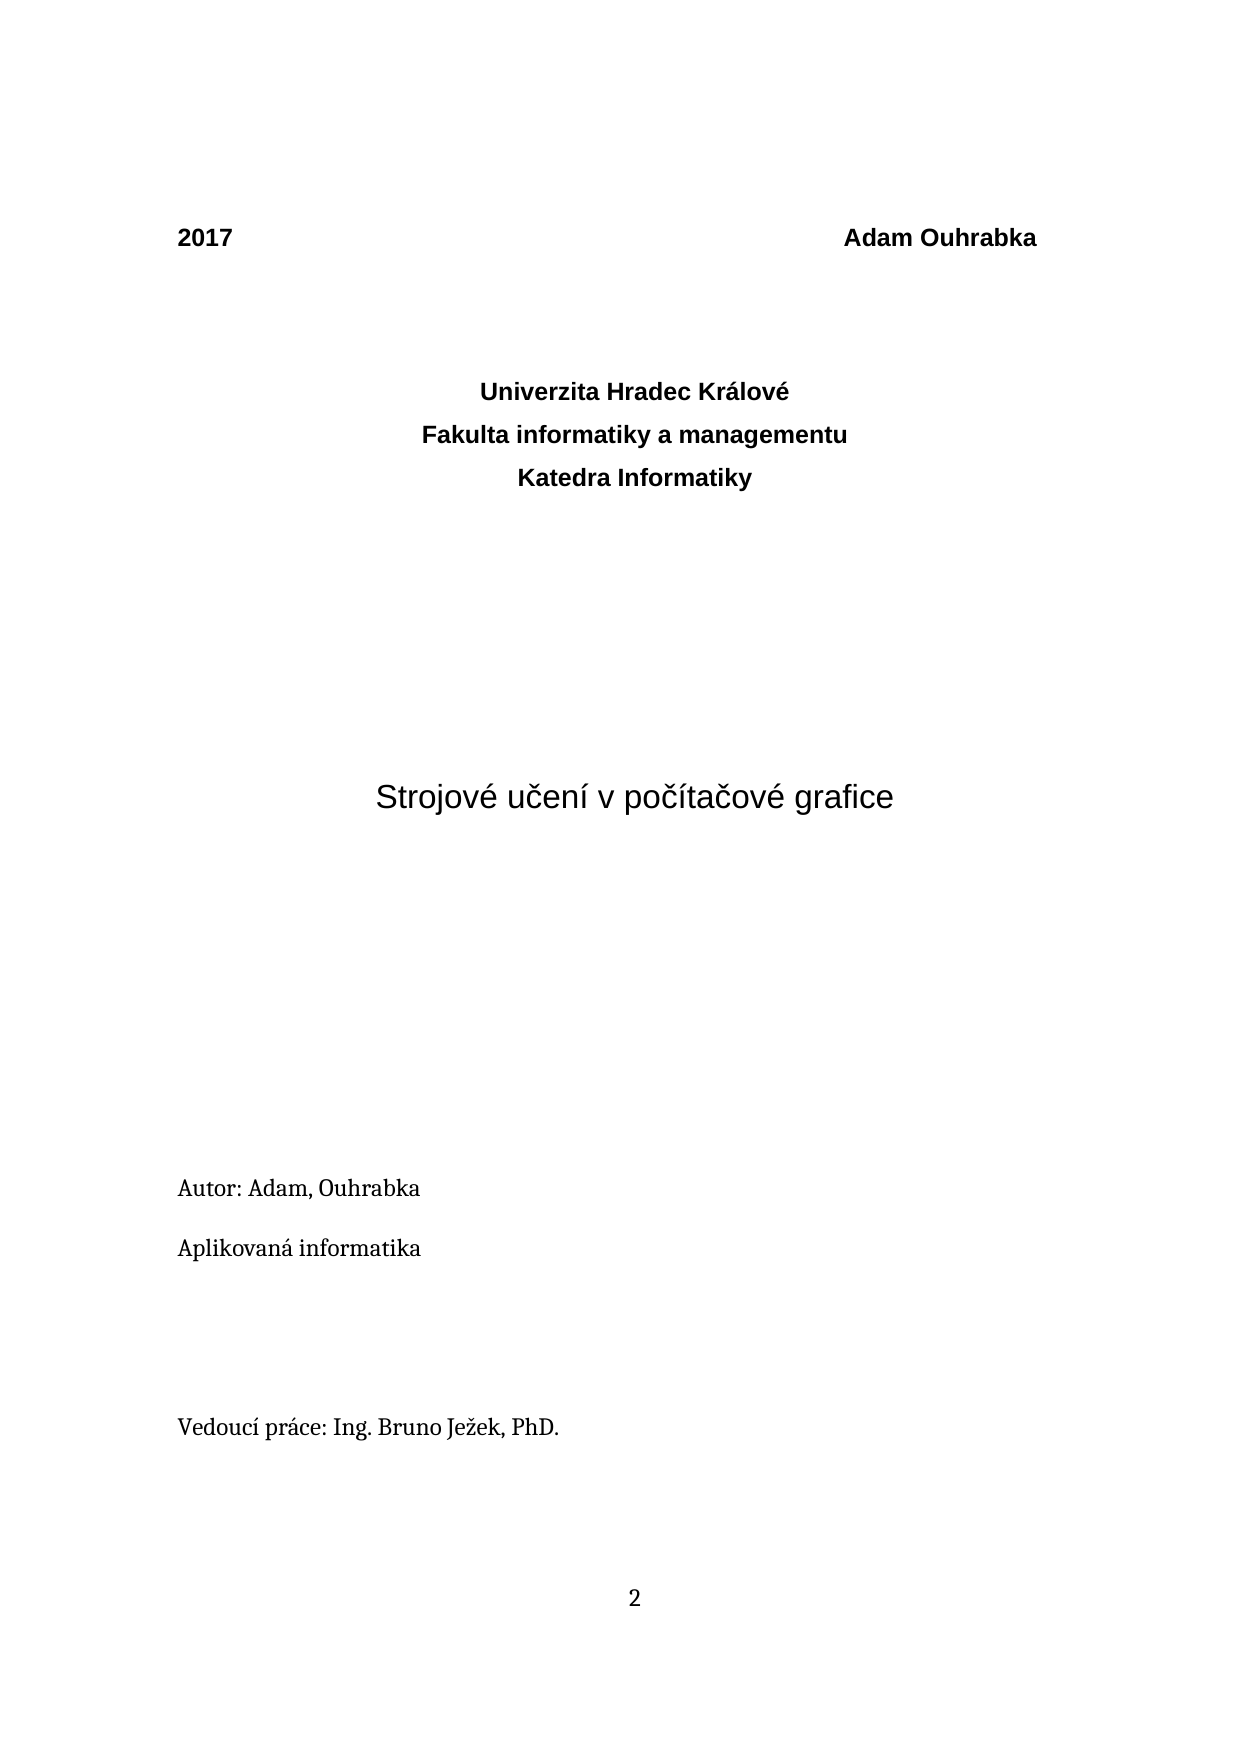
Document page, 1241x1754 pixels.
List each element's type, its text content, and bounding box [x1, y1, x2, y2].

text Aplikovaná informatika [177, 1234, 1092, 1262]
text 2017 Adam Ouhrabka [177, 223, 1092, 251]
text Univerzita Hradec Králové [177, 377, 1092, 406]
text Strojové učení v počítačové grafice [177, 777, 1092, 815]
text Fakulta informatiky a managementu [177, 420, 1092, 449]
text Katedra Informatiky [177, 463, 1092, 492]
text Autor: Adam, Ouhrabka [177, 1174, 1092, 1203]
text Vedoucí práce: Ing. Bruno Ježek, PhD. [177, 1413, 1092, 1442]
